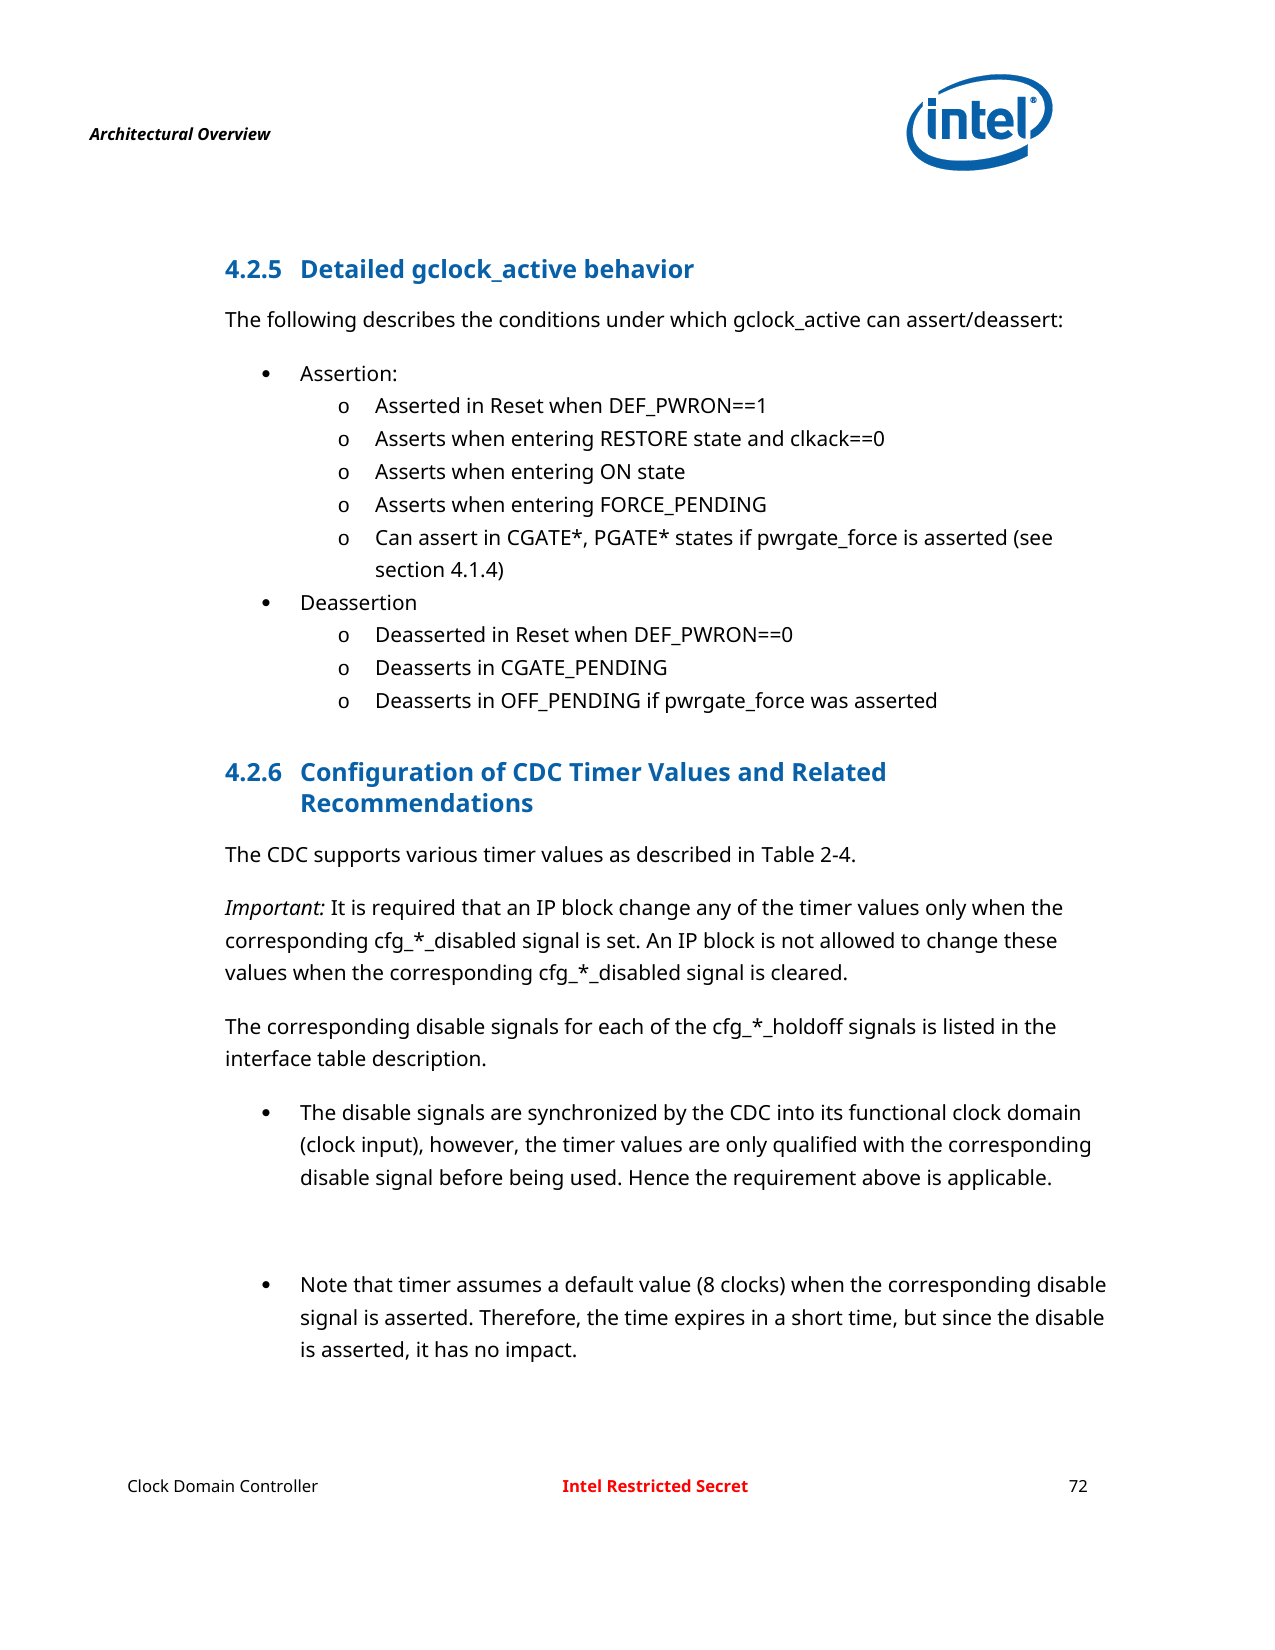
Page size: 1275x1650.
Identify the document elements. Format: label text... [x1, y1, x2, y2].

list Can assert in CGATE*, PGATE* states if pwrgate_force is asserted (see section 4.1.4) [337, 523, 1125, 584]
text The CDC supports various timer values as described in Table 2-4. [225, 840, 1125, 868]
subtitle Detailed gclock_active behavior [225, 253, 1125, 284]
list Asserted in Reset when DEF_PWRON==1 [337, 391, 1125, 420]
list Note that timer assumes a default value (8 clocks) when the corresponding disable signal is asserted. Therefore, the time expires in a short time, but since the disable is asserted, it has no impact. [262, 1270, 1125, 1364]
list Deasserts in CGATE_PENDING [337, 653, 1125, 682]
list Asserts when entering FORCE_PENDING [337, 490, 1125, 518]
text The following describes the conditions under which gclock_active can assert/deassert: [225, 305, 1125, 334]
list Deassertion [262, 588, 1125, 616]
list Assertion: [262, 359, 1125, 387]
subtitle Configuration of CDC Timer Values and Related Recommendations [225, 757, 1125, 819]
list Deasserted in Reset when DEF_PWRON==0 [337, 621, 1125, 649]
list The disable signals are synchronized by the CDC into its functional clock domain (clock input), however, the timer values are only qualified with the corresponding disable signal before being used. Hence the requirement above is applicable. [262, 1098, 1125, 1192]
text Important: It is required that an IP block change any of the timer values only when the corresponding cfg_*_disabled signal is set. An IP block is not allowed to change these values when the corresponding cfg_*_disabled signal is cleared. [225, 893, 1125, 987]
list Asserts when entering ON state [337, 457, 1125, 486]
text The corresponding disable signals for each of the cfg_*_holdoff signals is listed in the interface table description. [225, 1012, 1125, 1073]
list Asserts when entering RESTORE state and clkack==0 [337, 424, 1125, 453]
list Deasserts in OFF_PENDING if pwrgate_force was asserted [337, 686, 1125, 715]
